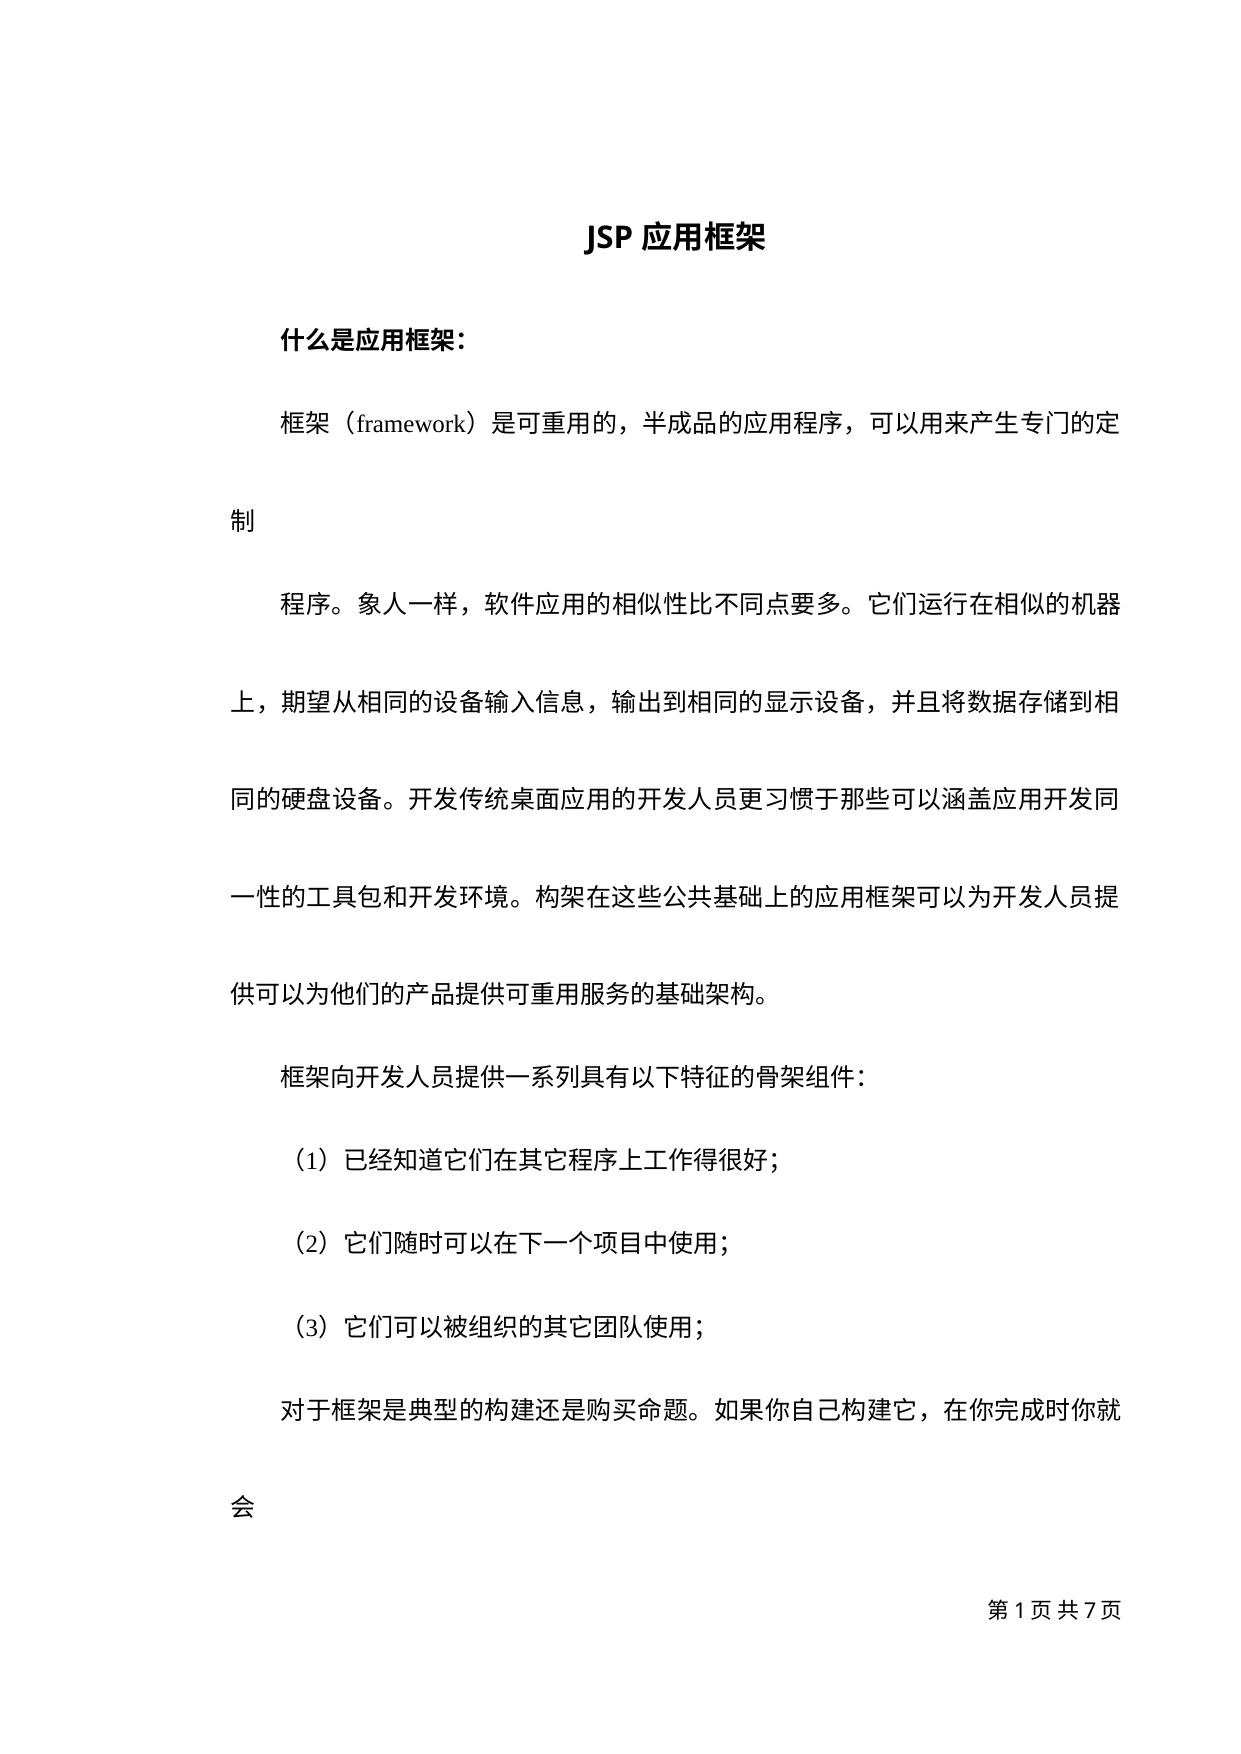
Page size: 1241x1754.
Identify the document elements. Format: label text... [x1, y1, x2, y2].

text 程序。象人一样，软件应用的相似性比不同点要多。它们运行在相似的机器上，期望从相同的设备输入信息，输出到相同的显示设备，并且将数据存储到相同的硬盘设备。开发传统桌面应用的开发人员更习惯于那些可以涵盖应用开发同一性的工具包和开发环境。构架在这些公共基础上的应用框架可以为开发人员提供可以为他们的产品提供可重用服务的基础架构。 [230, 570, 1122, 1025]
text JSP 应用框架 [230, 202, 1122, 267]
text 什么是应用框架： [230, 306, 1122, 371]
text 框架（framework）是可重用的，半成品的应用程序，可以用来产生专门的定制 [230, 389, 1122, 552]
text 框架向开发人员提供一系列具有以下特征的骨架组件： [230, 1043, 1122, 1108]
text 对于框架是典型的构建还是购买命题。如果你自己构建它，在你完成时你就会 [230, 1376, 1122, 1538]
text （1）已经知道它们在其它程序上工作得很好； [230, 1126, 1122, 1191]
text （3）它们可以被组织的其它团队使用； [230, 1293, 1122, 1358]
text （2）它们随时可以在下一个项目中使用； [230, 1209, 1122, 1274]
